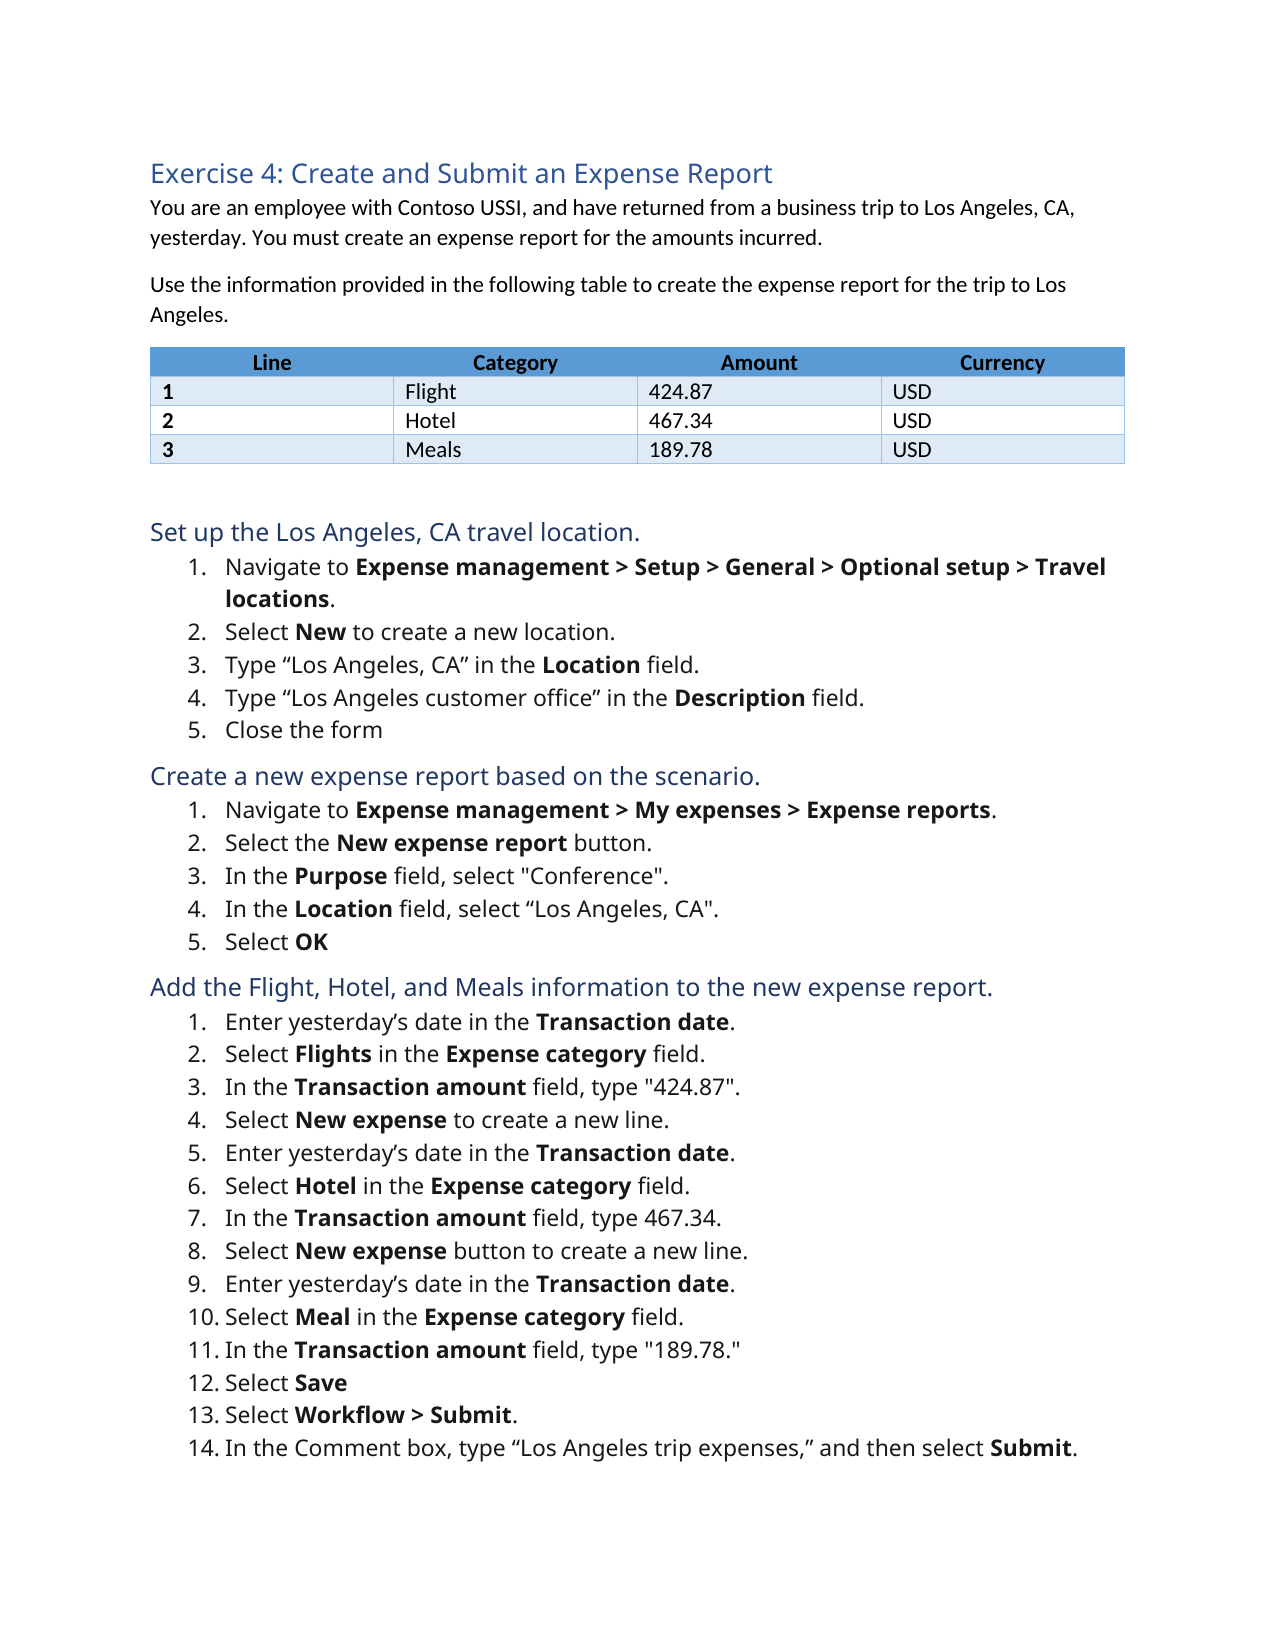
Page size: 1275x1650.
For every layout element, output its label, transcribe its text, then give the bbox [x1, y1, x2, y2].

table_cell 3 [151, 435, 393, 463]
subtitle Exercise 4: Create and Submit an Expense Report [150, 154, 1125, 191]
list Select New to create a new location. [187, 616, 1125, 647]
table_cell 424.87 [638, 377, 881, 405]
list Close the form [187, 714, 1125, 746]
table_cell Hotel [394, 406, 637, 434]
table_header Currency [882, 348, 1124, 376]
list Select Save [187, 1366, 1125, 1398]
list Enter yesterday’s date in the Transaction date. [187, 1006, 1125, 1037]
table_cell 1 [151, 377, 393, 405]
subtitle Create a new expense report based on the scenario. [150, 759, 1125, 793]
table_cell 2 [151, 406, 393, 434]
list In the Transaction amount field, type "424.87". [187, 1071, 1125, 1102]
list Select New expense to create a new line. [187, 1104, 1125, 1135]
list In the Transaction amount field, type "189.78." [187, 1334, 1125, 1365]
text You are an employee with Contoso USSI, and have returned from a business trip to Los Angeles, CA, yesterday. You must create an expense report for the amounts incurred. [150, 193, 1125, 251]
table_cell Flight [394, 377, 637, 405]
subtitle Set up the Los Angeles, CA travel location. [150, 515, 1125, 549]
subtitle Add the Flight, Hotel, and Meals information to the new expense report. [150, 970, 1125, 1004]
list Type “Los Angeles, CA” in the Location field. [187, 649, 1125, 680]
table_header Category [394, 348, 637, 376]
list Type “Los Angeles customer office” in the Description field. [187, 682, 1125, 713]
table_cell USD [882, 377, 1124, 405]
table_cell 467.34 [638, 406, 881, 434]
list Navigate to Expense management > My expenses > Expense reports. [187, 794, 1125, 826]
text Use the information provided in the following table to create the expense report for the trip to Los Angeles. [150, 270, 1125, 328]
table_cell USD [882, 406, 1124, 434]
table_header Line [151, 348, 393, 376]
list Enter yesterday’s date in the Transaction date. [187, 1137, 1125, 1168]
list In the Comment box, type “Los Angeles trip expenses,” and then select Submit. [187, 1432, 1125, 1463]
list In the Location field, select “Los Angeles, CA". [187, 893, 1125, 924]
list Select Flights in the Expense category field. [187, 1038, 1125, 1069]
table_cell 189.78 [638, 435, 881, 463]
list Select New expense button to create a new line. [187, 1235, 1125, 1266]
list In the Purpose field, select "Conference". [187, 860, 1125, 891]
table_cell Meals [394, 435, 637, 463]
table_cell USD [882, 435, 1124, 463]
table_header Amount [638, 348, 881, 376]
list Navigate to Expense management > Setup > General > Optional setup > Travel locations. [187, 550, 1125, 614]
list Select Meal in the Expense category field. [187, 1301, 1125, 1332]
list Select Hotel in the Expense category field. [187, 1169, 1125, 1201]
list Select Workflow > Submit. [187, 1399, 1125, 1431]
list Select the New expense report button. [187, 827, 1125, 858]
list Select OK [187, 926, 1125, 957]
list Enter yesterday’s date in the Transaction date. [187, 1268, 1125, 1299]
list In the Transaction amount field, type 467.34. [187, 1202, 1125, 1234]
